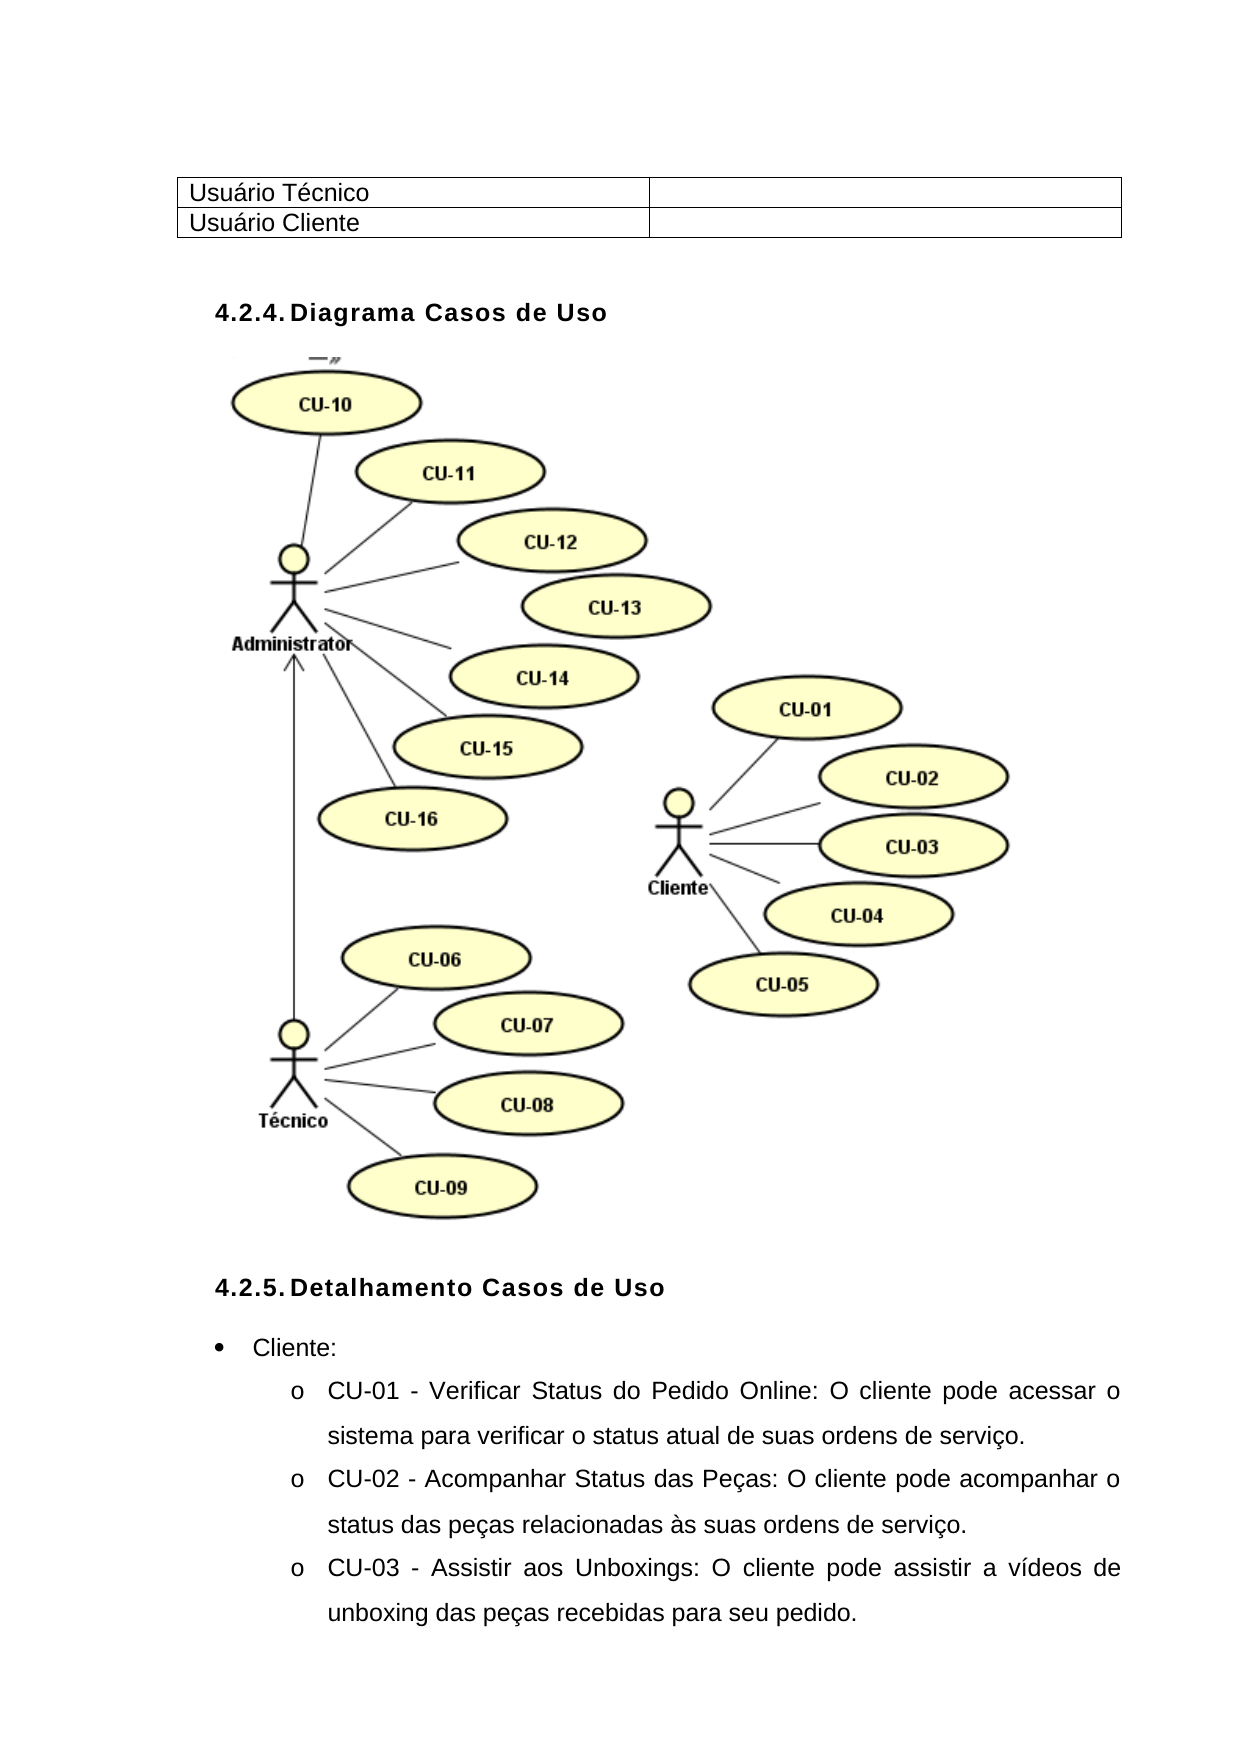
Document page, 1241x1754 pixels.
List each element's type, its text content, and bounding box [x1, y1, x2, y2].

list CU-01 - Verificar Status do Pedido Online: O cliente pode acessar o sistema para verificar o status atual de suas ordens de serviço. [290, 1376, 1122, 1450]
subtitle Detalhamento Casos de Uso [215, 1273, 1122, 1302]
list CU-03 - Assistir aos Unboxings: O cliente pode assistir a vídeos de unboxing das peças recebidas para seu pedido. [290, 1553, 1122, 1627]
list CU-02 - Acompanhar Status das Peças: O cliente pode acompanhar o status das peças relacionadas às suas ordens de serviço. [290, 1464, 1122, 1538]
table_cell Usuário Cliente [178, 208, 649, 237]
table_cell Usuário Técnico [178, 178, 649, 207]
table_cell [650, 178, 1121, 207]
table_cell [650, 208, 1121, 237]
picture [209, 357, 1090, 1242]
subtitle Diagrama Casos de Uso [215, 298, 1122, 326]
list Cliente: [215, 1333, 1122, 1362]
